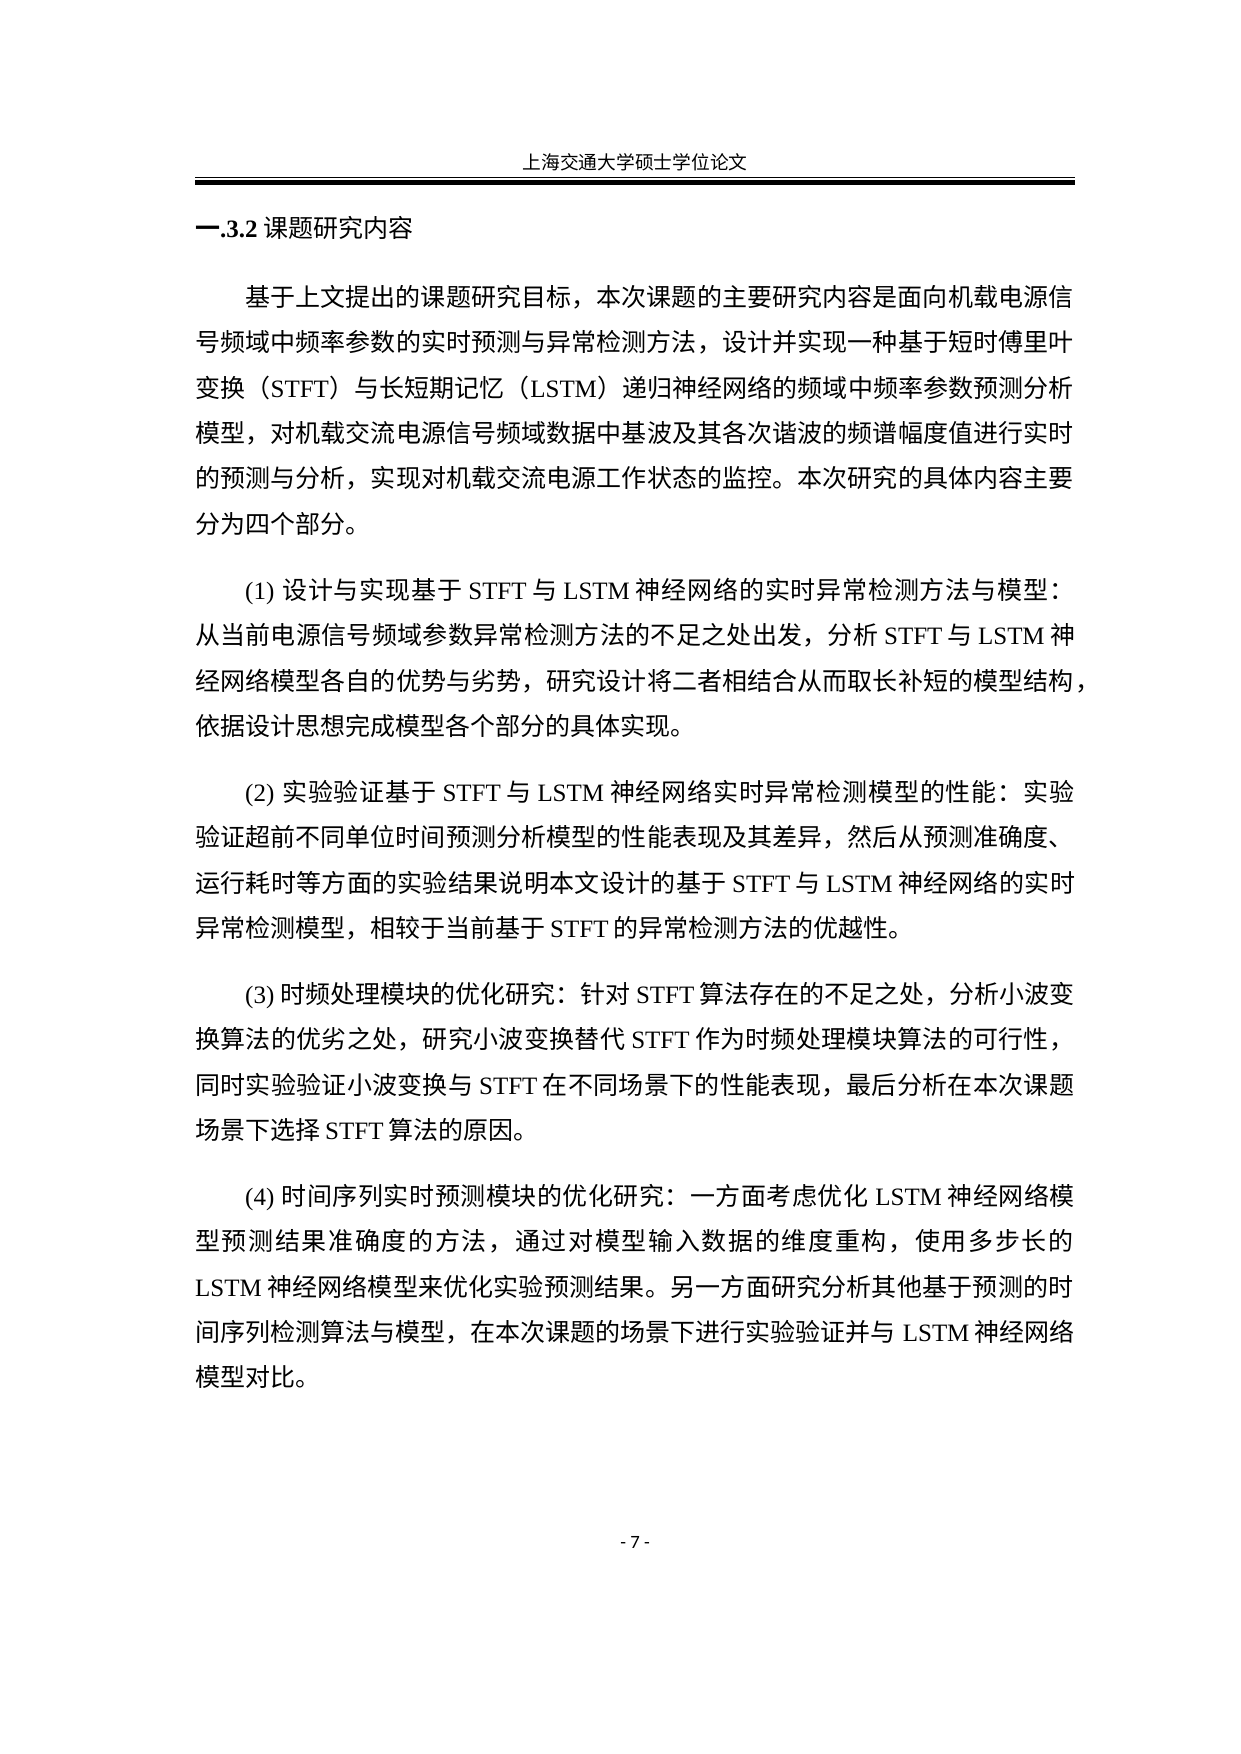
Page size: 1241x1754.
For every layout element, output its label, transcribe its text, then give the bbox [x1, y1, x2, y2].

text (3) 时频处理模块的优化研究：针对STFT算法存在的不足之处，分析小波变换算法的优劣之处，研究小波变换替代STFT作为时频处理模块算法的可行性，同时实验验证小波变换与STFT在不同场景下的性能表现，最后分析在本次课题场景下选择STFT算法的原因。 [195, 974, 1075, 1147]
text (4) 时间序列实时预测模块的优化研究：一方面考虑优化LSTM神经网络模型预测结果准确度的方法，通过对模型输入数据的维度重构，使用多步长的LSTM神经网络模型来优化实验预测结果。另一方面研究分析其他基于预测的时间序列检测算法与模型，在本次课题的场景下进行实验验证并与LSTM神经网络模型对比。 [195, 1177, 1075, 1394]
text (2) 实验验证基于STFT与LSTM神经网络实时异常检测模型的性能：实验验证超前不同单位时间预测分析模型的性能表现及其差异，然后从预测准确度、运行耗时等方面的实验结果说明本文设计的基于STFT与LSTM神经网络的实时异常检测模型，相较于当前基于STFT的异常检测方法的优越性。 [195, 772, 1075, 944]
subtitle 课题研究内容 [195, 209, 1075, 245]
text 基于上文提出的课题研究目标，本次课题的主要研究内容是面向机载电源信号频域中频率参数的实时预测与异常检测方法，设计并实现一种基于短时傅里叶变换（STFT）与长短期记忆（LSTM）递归神经网络的频域中频率参数预测分析模型，对机载交流电源信号频域数据中基波及其各次谐波的频谱幅度值进行实时的预测与分析，实现对机载交流电源工作状态的监控。本次研究的具体内容主要分为四个部分。 [195, 278, 1075, 540]
text (1) 设计与实现基于STFT与LSTM神经网络的实时异常检测方法与模型：从当前电源信号频域参数异常检测方法的不足之处出发，分析STFT与LSTM神经网络模型各自的优势与劣势，研究设计将二者相结合从而取长补短的模型结构，依据设计思想完成模型各个部分的具体实现。 [195, 570, 1075, 742]
